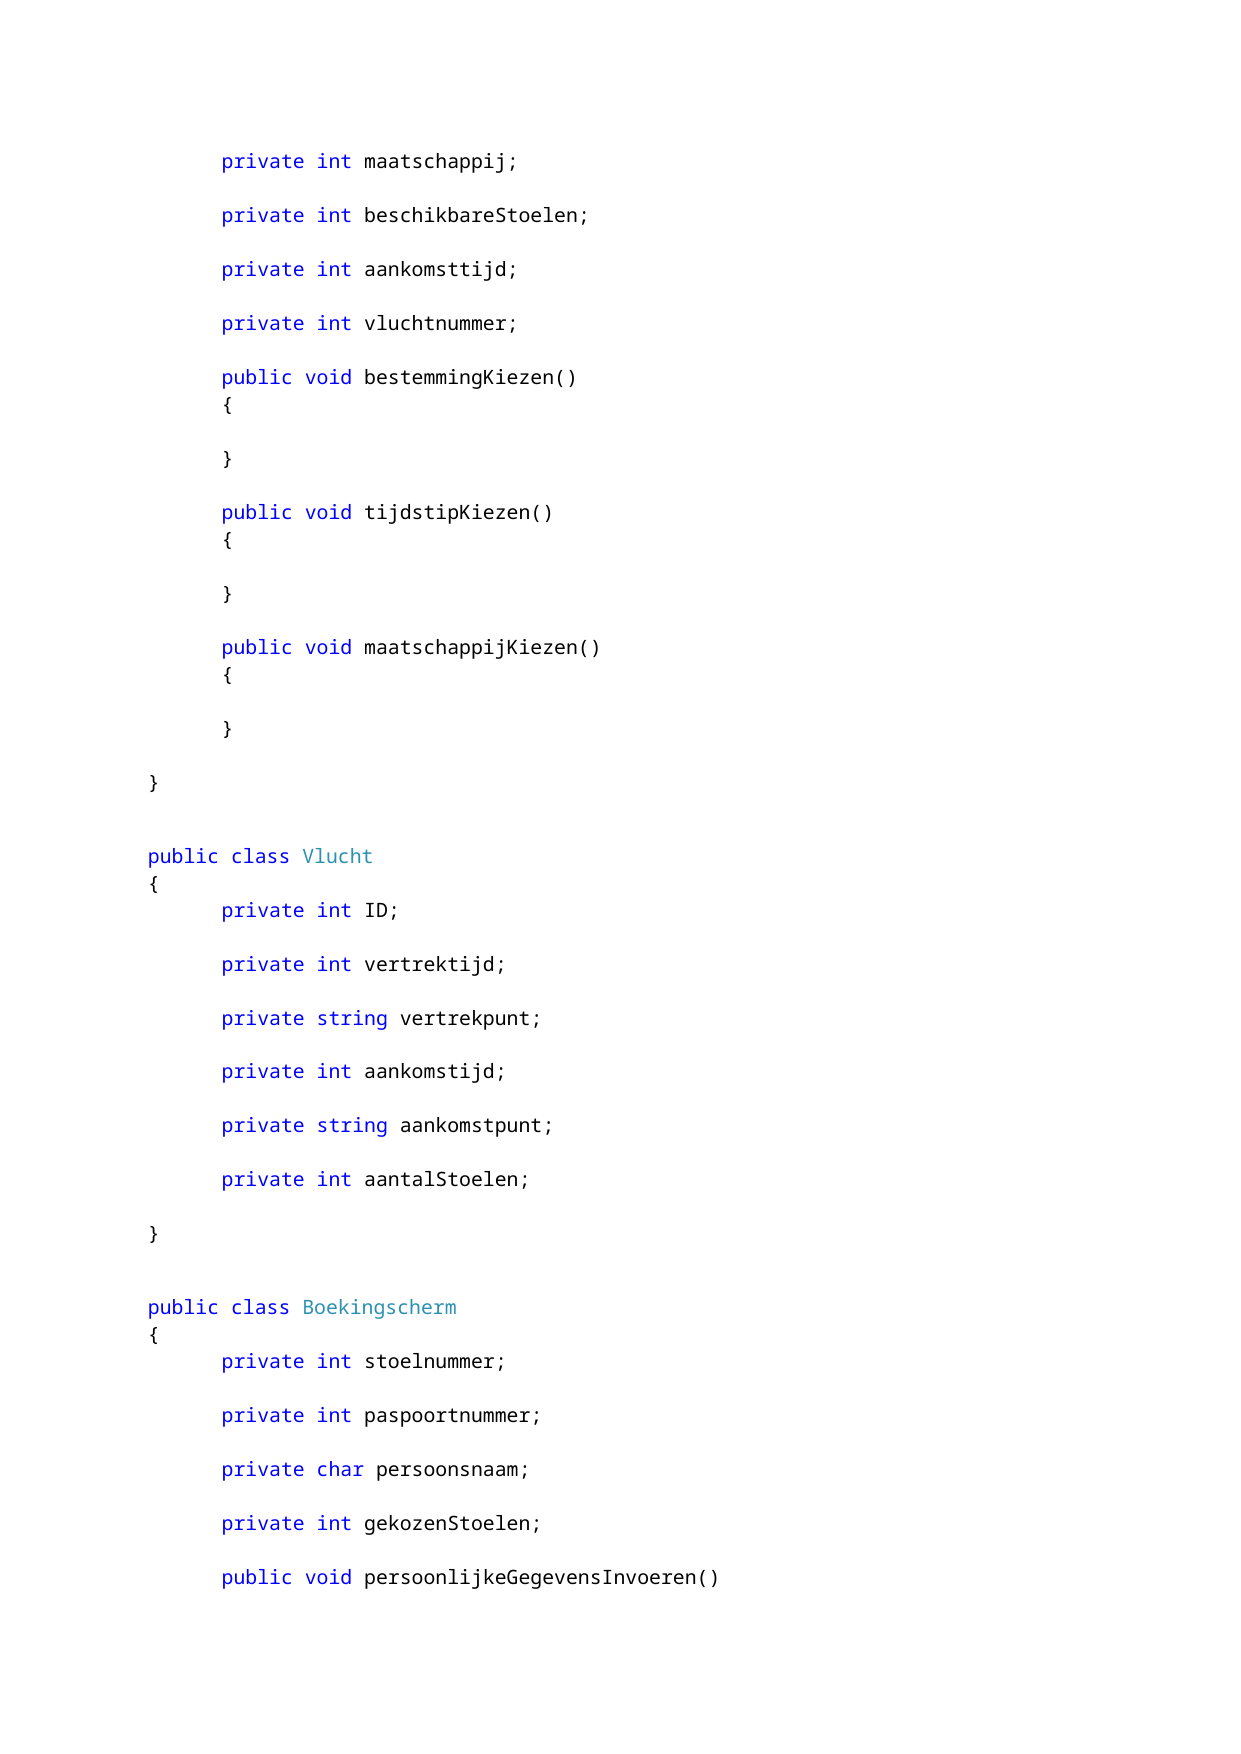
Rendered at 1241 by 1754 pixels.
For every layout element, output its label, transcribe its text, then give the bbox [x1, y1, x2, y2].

text public void persoonlijkeGegevensInvoeren() [148, 1563, 1093, 1590]
text } [148, 579, 1093, 606]
text public class Boekingscherm [148, 1293, 1093, 1321]
text private int gekozenStoelen; [148, 1509, 1093, 1536]
text public void tijdstipKiezen() [148, 498, 1093, 525]
text private int paspoortnummer; [148, 1401, 1093, 1428]
text { [148, 525, 1093, 552]
text public void bestemmingKiezen() [148, 363, 1093, 390]
text private int aankomsttijd; [148, 256, 1093, 282]
text private int ID; [148, 896, 1093, 923]
text } [148, 1220, 1093, 1247]
text private string aankomstpunt; [148, 1112, 1093, 1139]
text { [148, 390, 1093, 417]
text { [148, 660, 1093, 687]
text { [148, 1321, 1093, 1347]
text private char persoonsnaam; [148, 1455, 1093, 1482]
text private int maatschappij; [148, 148, 1093, 174]
text private int vluchtnummer; [148, 309, 1093, 336]
text public void maatschappijKiezen() [148, 633, 1093, 660]
text private string vertrekpunt; [148, 1004, 1093, 1031]
text private int beschikbareStoelen; [148, 202, 1093, 228]
text private int vertrektijd; [148, 950, 1093, 977]
text } [148, 714, 1093, 741]
text } [148, 768, 1093, 795]
text private int aantalStoelen; [148, 1166, 1093, 1193]
text } [148, 444, 1093, 471]
text private int stoelnummer; [148, 1347, 1093, 1374]
text private int aankomstijd; [148, 1058, 1093, 1085]
text public class Vlucht [148, 842, 1093, 869]
text { [148, 869, 1093, 896]
